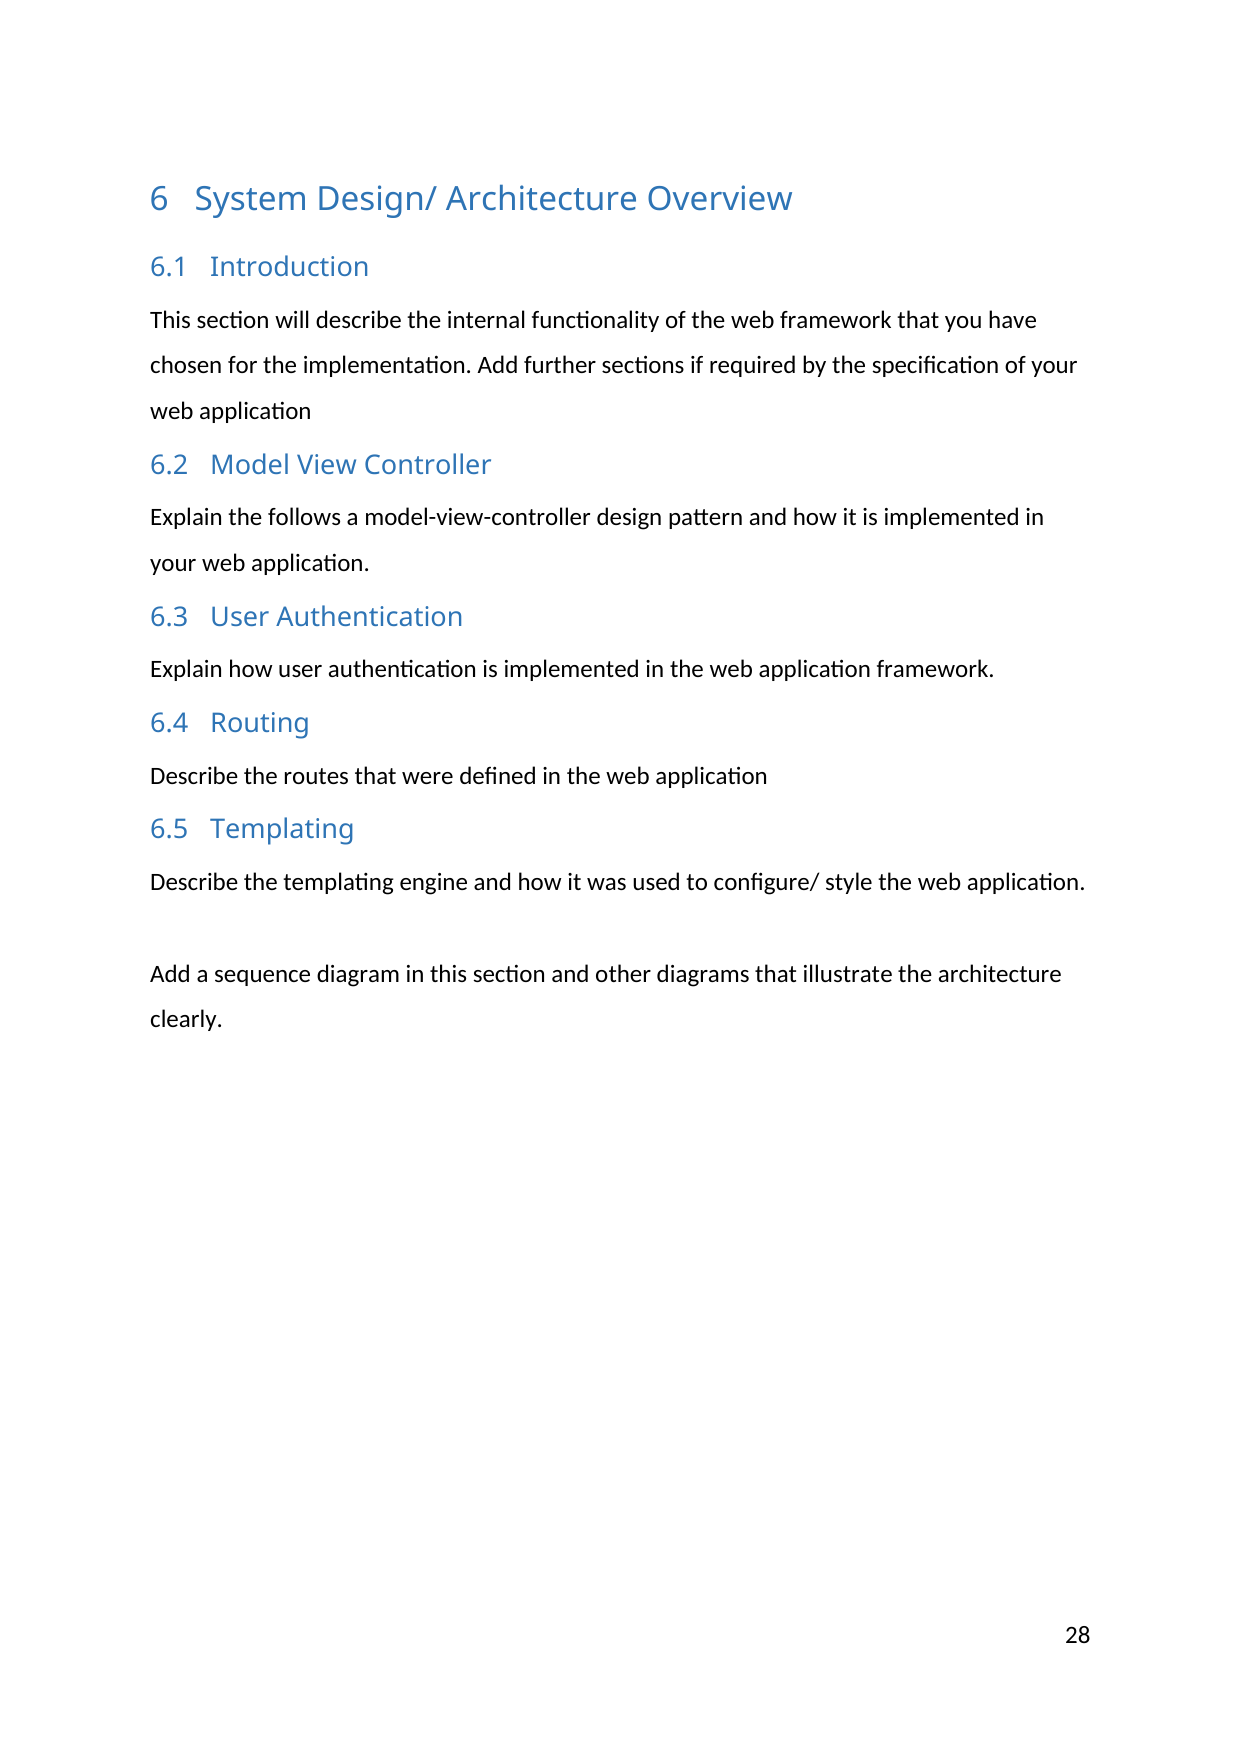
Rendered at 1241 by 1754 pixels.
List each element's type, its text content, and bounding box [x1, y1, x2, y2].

list Templating [150, 810, 1090, 847]
list Introduction [150, 247, 1090, 284]
text This section will describe the internal functionality of the web framework that you have chosen for the implementation. Add further sections if required by the specification of your web application [150, 304, 1090, 426]
text Describe the templating engine and how it was used to configure/ style the web application. [150, 866, 1090, 897]
list Model View Controller [150, 445, 1090, 482]
list Routing [150, 703, 1090, 740]
text Explain how user authentication is implemented in the web application framework. [150, 654, 1090, 684]
list User Authentication [150, 597, 1090, 634]
text Describe the routes that were defined in the web application [150, 760, 1090, 791]
text Explain the follows a model-view-controller design pattern and how it is implemented in your web application. [150, 502, 1090, 578]
text Add a sequence diagram in this section and other diagrams that illustrate the architecture clearly. [150, 958, 1090, 1034]
subtitle System Design/ Architecture Overview [149, 175, 1090, 220]
